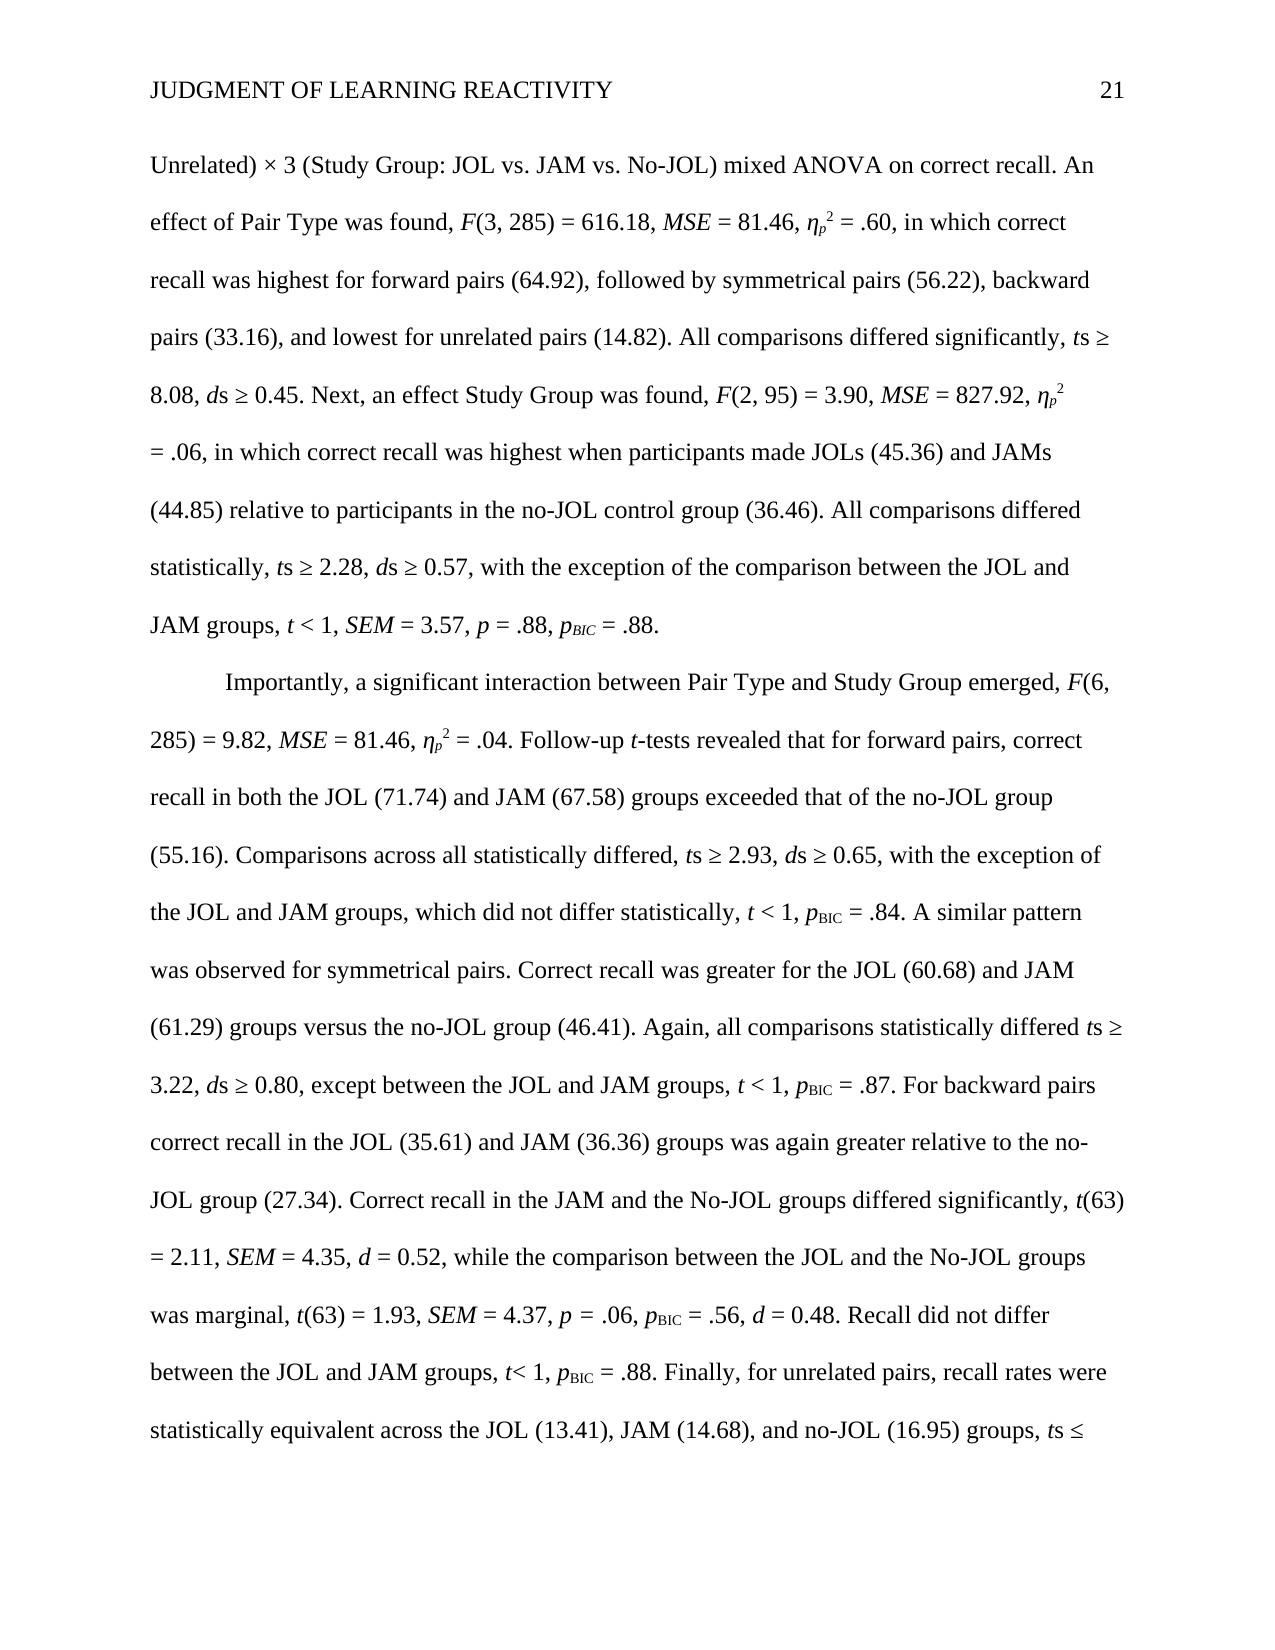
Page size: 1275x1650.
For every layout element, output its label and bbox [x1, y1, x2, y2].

text [150, 667, 1125, 1444]
text [150, 150, 1125, 639]
